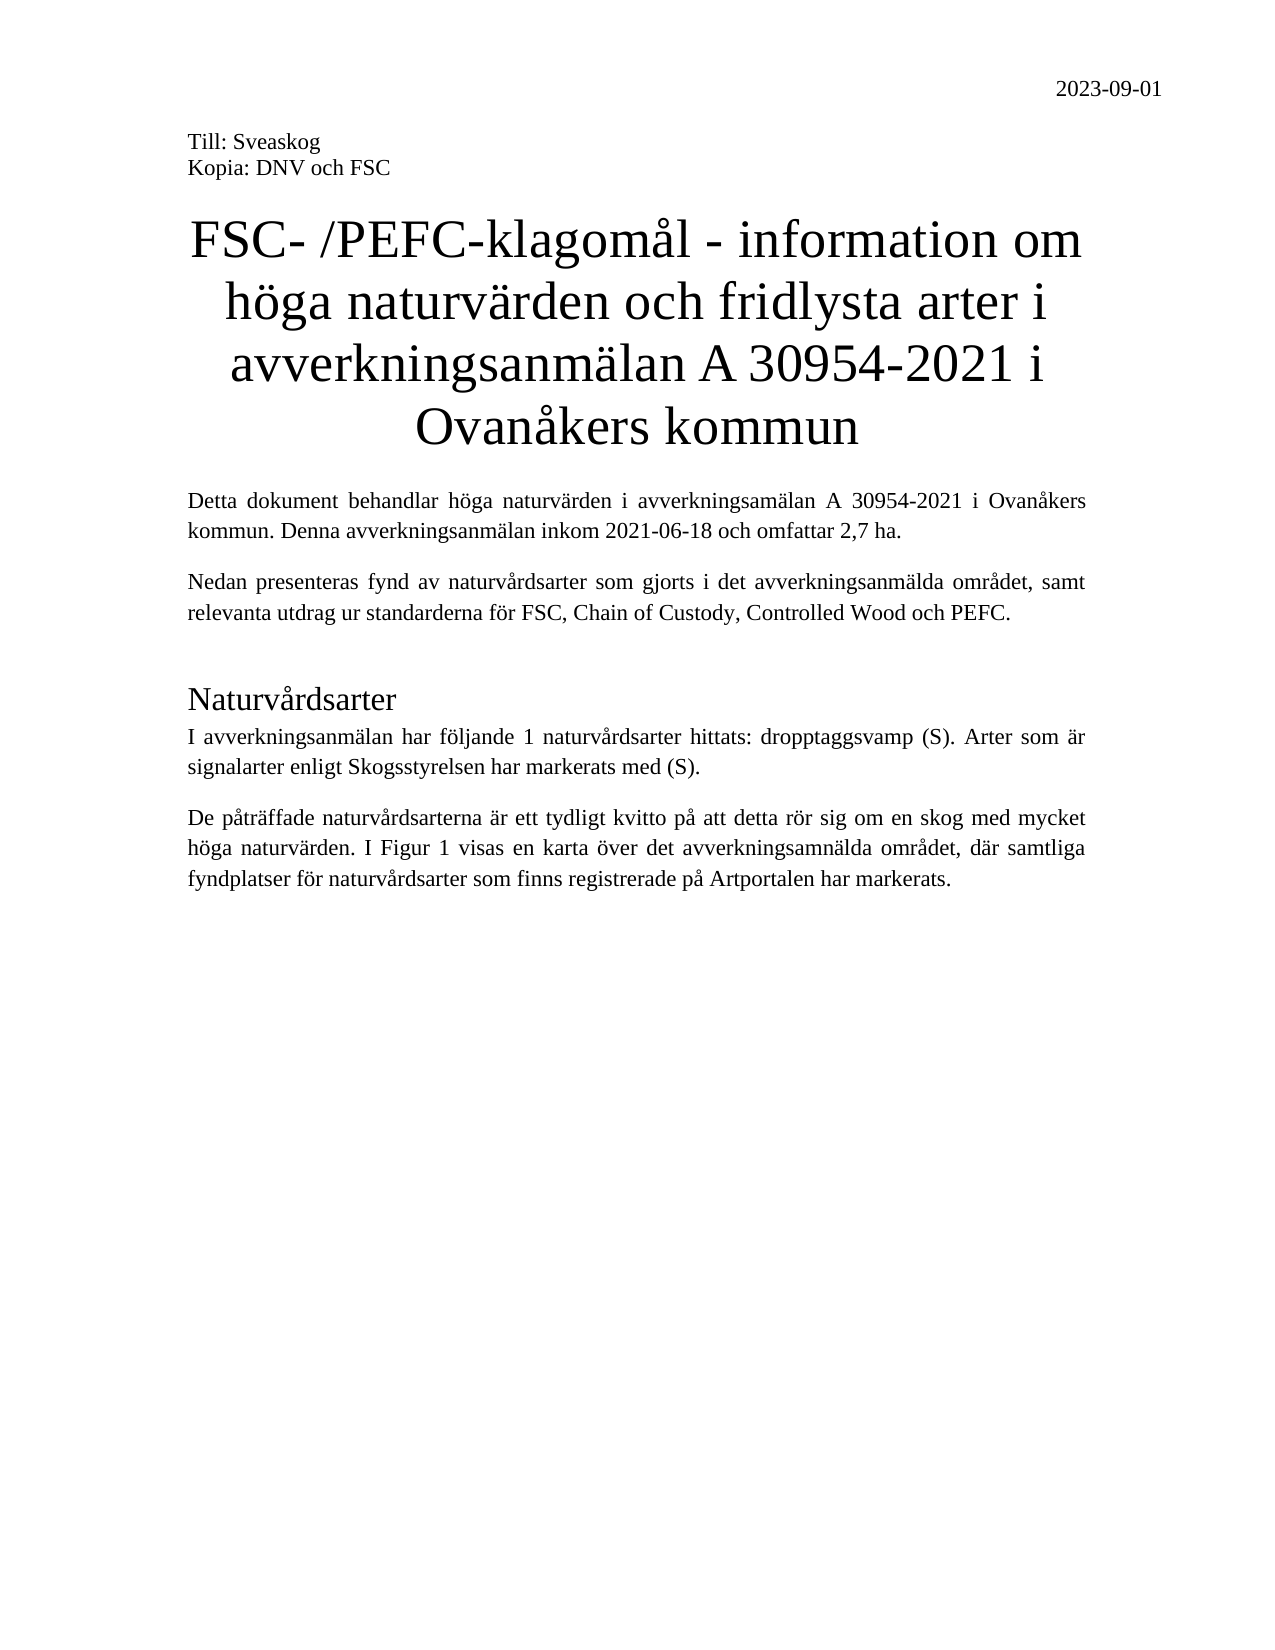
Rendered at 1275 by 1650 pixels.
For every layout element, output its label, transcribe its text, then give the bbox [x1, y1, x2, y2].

text Detta dokument behandlar höga naturvärden i avverkningsamälan A 30954-2021 i Ovanåkers kommun. Denna avverkningsanmälan inkom 2021-06-18 och omfattar 2,7 ha. [187, 487, 1087, 544]
subtitle Naturvårdsarter [187, 679, 1087, 717]
title FSC- /PEFC-klagomål - information om höga naturvärden och fridlysta arter i avverkningsanmälan A 30954-2021 i Ovanåkers kommun [187, 207, 1087, 456]
text I avverkningsanmälan har följande 1 naturvårdsarter hittats: dropptaggsvamp (S). Arter som är signalarter enligt Skogsstyrelsen har markerats med (S). [187, 723, 1087, 779]
text De påträffade naturvårdsarterna är ett tydligt kvitto på att detta rör sig om en skog med mycket höga naturvärden. I Figur 1 visas en karta över det avverkningsamnälda området, där samtliga fyndplatser för naturvårdsarter som finns registrerade på Artportalen har markerats. [187, 804, 1087, 891]
text Nedan presenteras fynd av naturvårdsarter som gjorts i det avverkningsanmälda området, samt relevanta utdrag ur standarderna för FSC, Chain of Custody, Controlled Wood och PEFC. [187, 568, 1087, 625]
